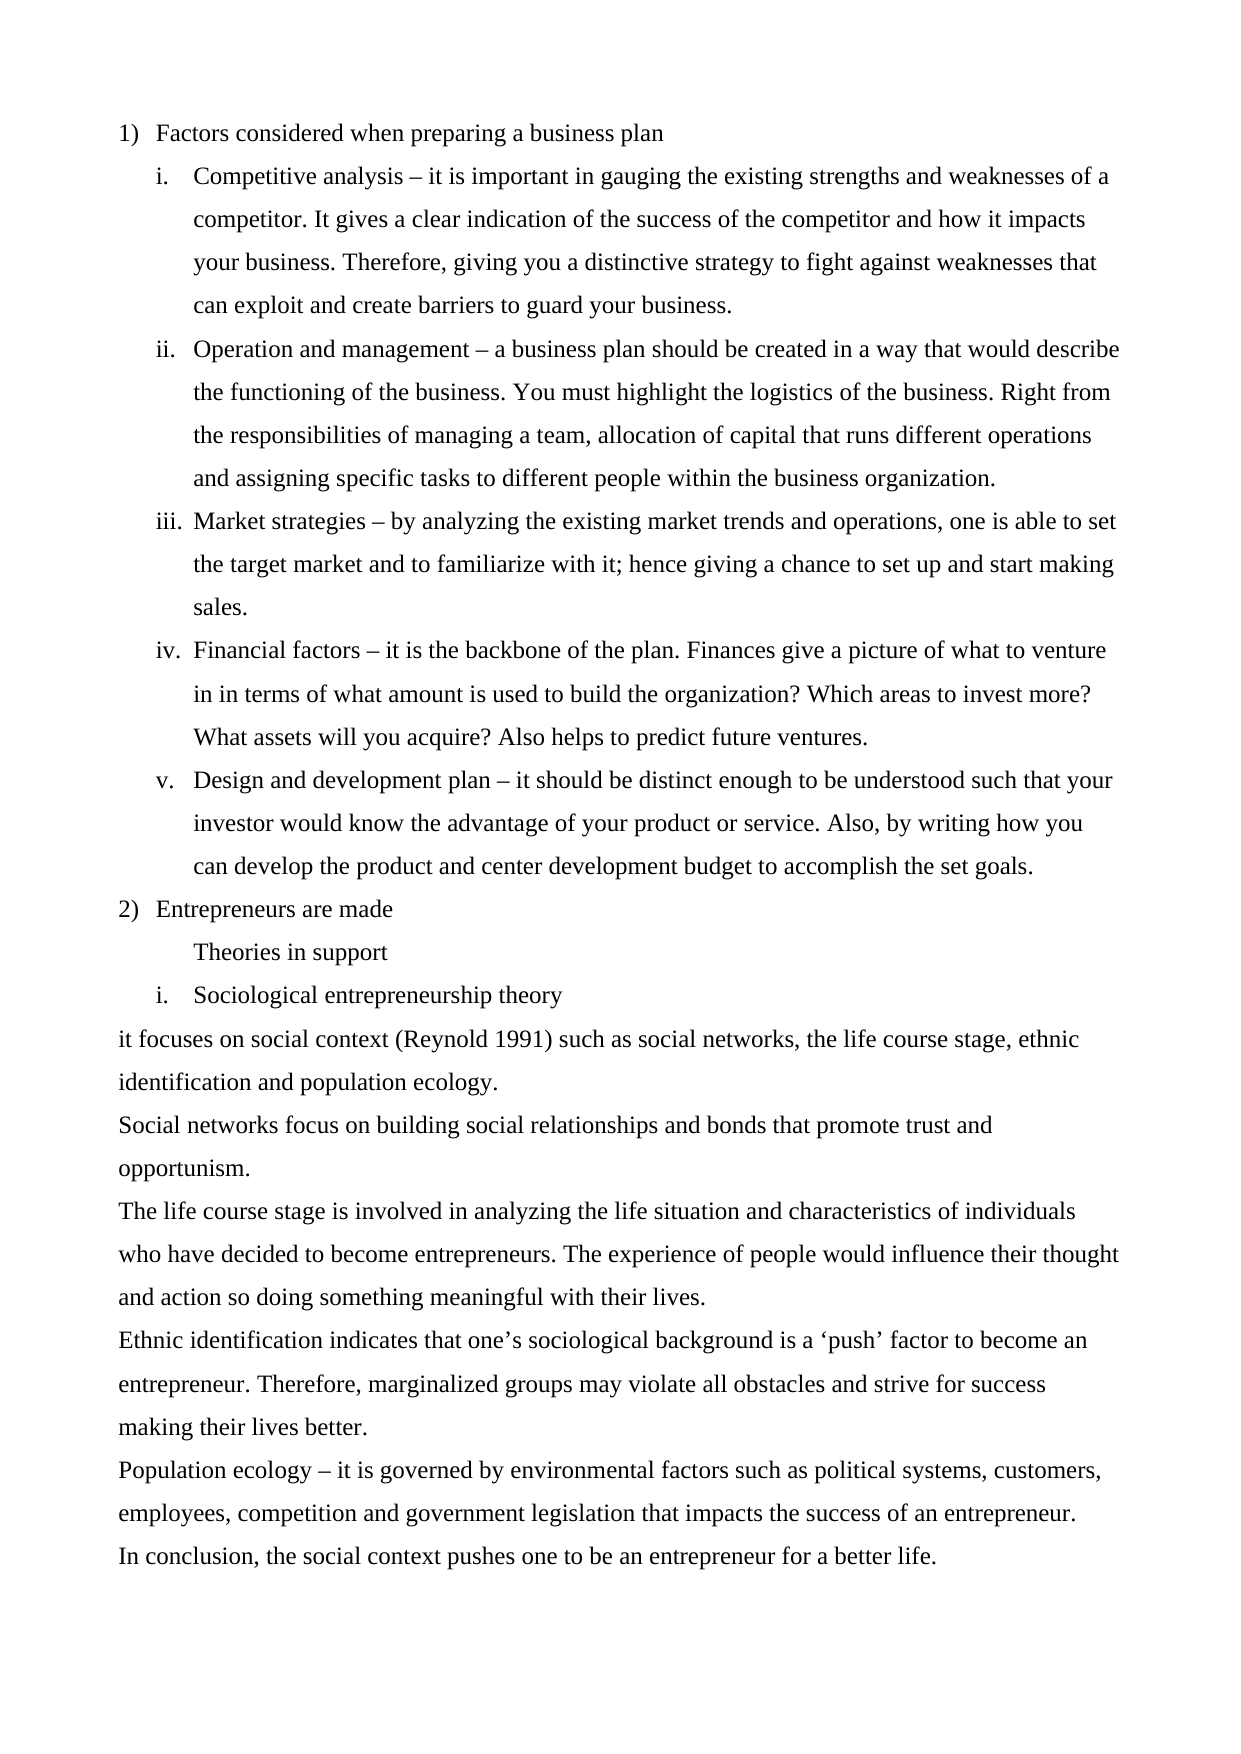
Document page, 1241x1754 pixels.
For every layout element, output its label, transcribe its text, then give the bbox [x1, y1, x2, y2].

list Sociological entrepreneurship theory [156, 981, 1122, 1009]
text Population ecology – it is governed by environmental factors such as political systems, customers, employees, competition and government legislation that impacts the success of an entrepreneur. [118, 1455, 1122, 1527]
text Theories in support [118, 937, 1122, 966]
text Ethnic identification indicates that one’s sociological background is a ‘push’ factor to become an entrepreneur. Therefore, marginalized groups may violate all obstacles and strive for success making their lives better. [118, 1326, 1122, 1441]
text The life course stage is involved in analyzing the life situation and characteristics of individuals who have decided to become entrepreneurs. The experience of people would influence their thought and action so doing something meaningful with their lives. [118, 1196, 1122, 1311]
list Operation and management – a business plan should be created in a way that would describe the functioning of the business. You must highlight the logistics of the business. Right from the responsibilities of managing a team, allocation of capital that runs different operations and assigning specific tasks to different people within the business organization. [156, 334, 1122, 492]
list Factors considered when preparing a business plan [118, 118, 1122, 147]
list Market strategies – by analyzing the existing market trends and operations, one is able to set the target market and to familiarize with it; hence giving a chance to set up and start making sales. [156, 506, 1122, 621]
text it focuses on social context (Reynold 1991) such as social networks, the life course stage, ethnic identification and population ecology. [118, 1024, 1122, 1096]
list Financial factors – it is the backbone of the plan. Finances give a picture of what to venture in in terms of what amount is used to build the organization? Which areas to invest more? What assets will you acquire? Also helps to predict future ventures. [156, 636, 1122, 751]
list Competitive analysis – it is important in gauging the existing strengths and weaknesses of a competitor. It gives a clear indication of the success of the competitor and how it impacts your business. Therefore, giving you a distinctive strategy to fight against weaknesses that can exploit and create barriers to guard your business. [156, 161, 1122, 319]
list Design and development plan – it should be distinct enough to be understood such that your investor would know the advantage of your product or service. Also, by writing how you can develop the product and center development budget to accomplish the set goals. [156, 765, 1122, 880]
text Social networks focus on building social relationships and bonds that promote trust and opportunism. [118, 1110, 1122, 1182]
text In conclusion, the social context pushes one to be an entrepreneur for a better life. [118, 1541, 1122, 1570]
list Entrepreneurs are made [118, 894, 1122, 923]
